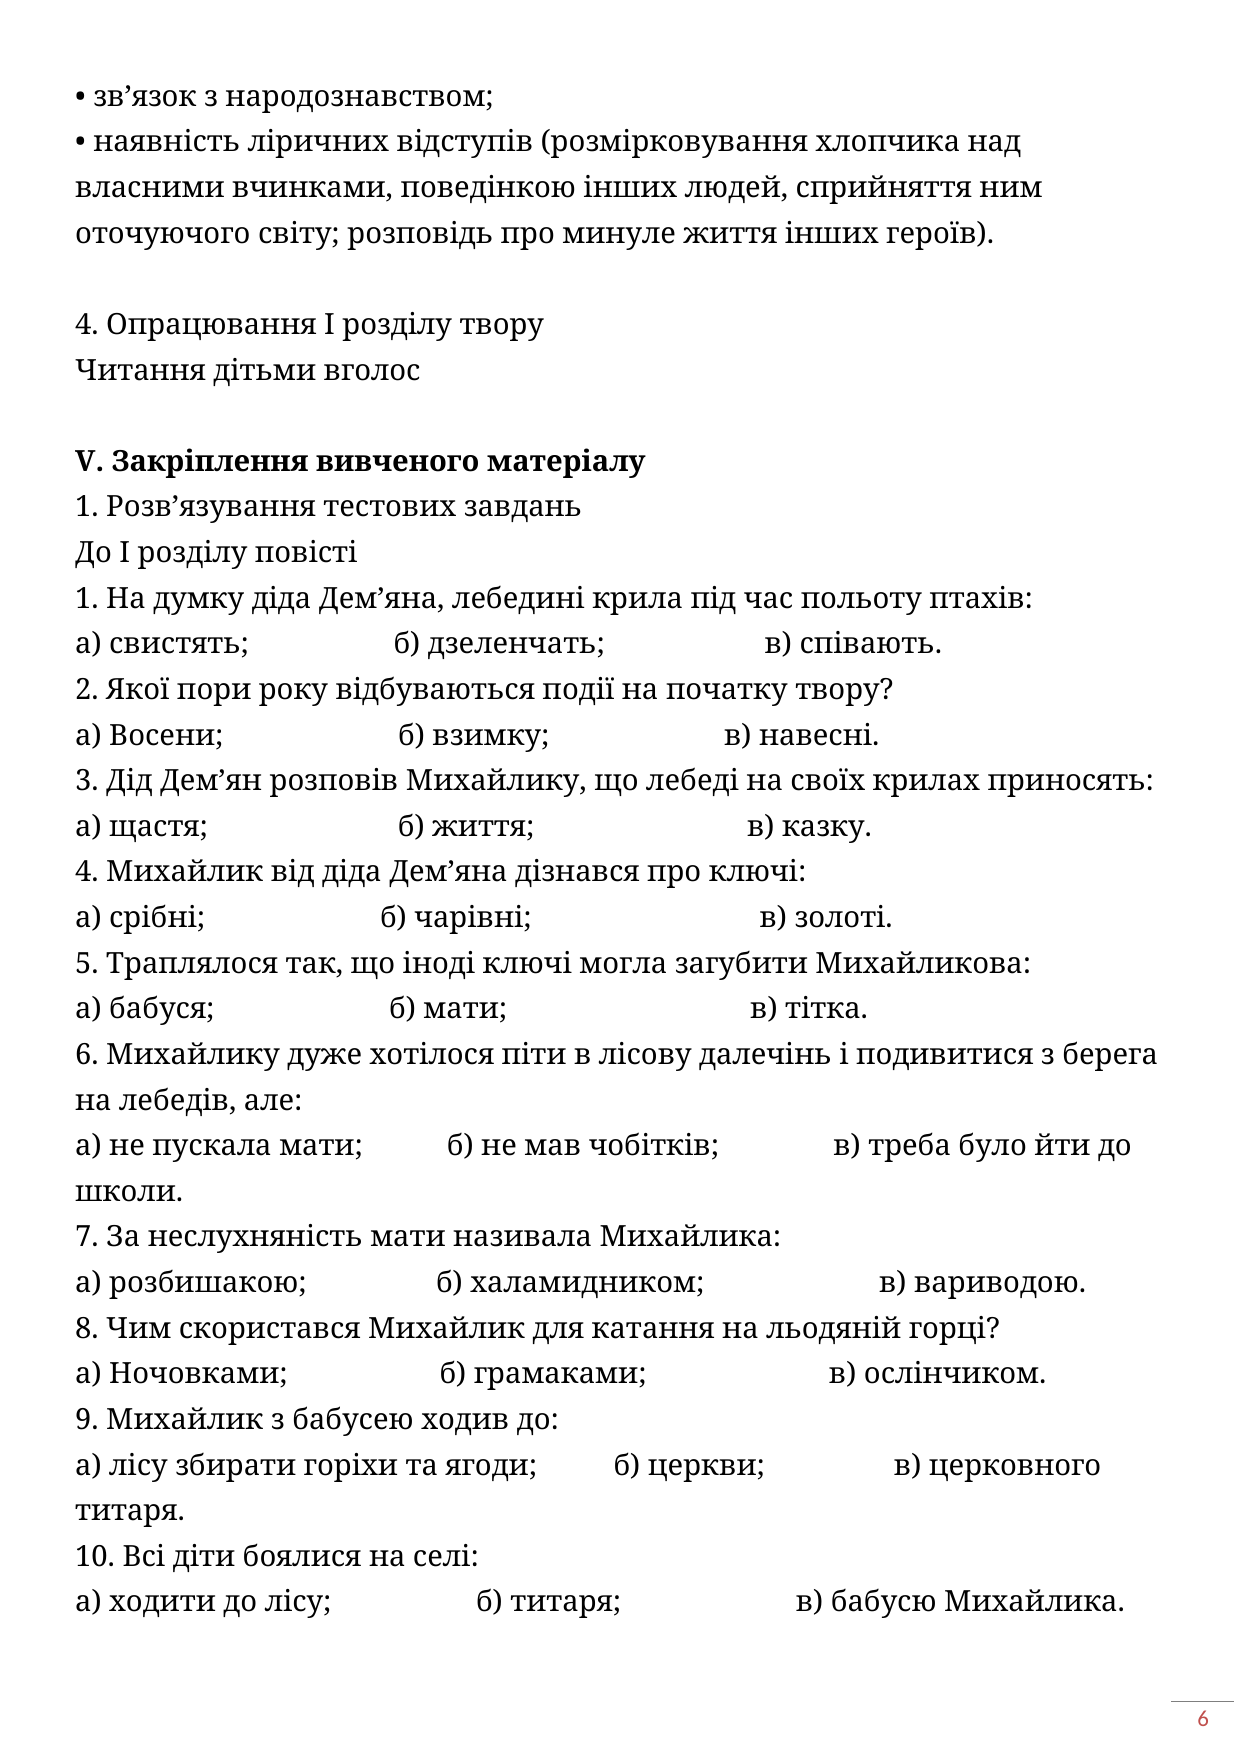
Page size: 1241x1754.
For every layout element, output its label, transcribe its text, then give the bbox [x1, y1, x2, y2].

text Читання дітьми вголос [75, 349, 1165, 388]
text 7. За неслухняність мати називала Михайлика: а) розбишакою; б) халамидником; в) вариводою. [75, 1216, 1165, 1301]
text 9. Михайлик з бабусею ходив до: а) лісу збирати горіхи та ягоди; б) церкви; в) церковного титаря. [75, 1398, 1165, 1529]
text 2. Якої пори року відбуваються події на початку твору? а) Восени; б) взимку; в) навесні. [75, 668, 1165, 753]
text 5. Траплялося так, що іноді ключі могла загубити Михайликова: а) бабуся; б) мати; в) тітка. [75, 942, 1165, 1027]
text 8. Чим скористався Михайлик для катання на льодяній горці? а) Ночовками; б) грамаками; в) ослінчиком. [75, 1307, 1165, 1392]
text 4. Опрацювання І розділу твору [75, 303, 1165, 343]
text 1. Розв’язування тестових завдань [75, 486, 1165, 525]
text 4. Михайлик від діда Дем’яна дізнався про ключі: а) срібні; б) чарівні; в) золоті. [75, 851, 1165, 936]
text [75, 75, 1165, 252]
text 1. На думку діда Дем’яна, лебедині крила під час польоту птахів: а) свистять; б) дзеленчать; в) співають. [75, 577, 1165, 662]
text До І розділу повісті [75, 531, 1165, 571]
text V. Закріплення вивченого матеріалу [75, 440, 1165, 480]
text 10. Всі діти боялися на селі: а) ходити до лісу; б) титаря; в) бабусю Михайлика. [75, 1535, 1165, 1620]
text 3. Дід Дем’ян розповів Михайлику, що лебеді на своїх крилах приносять: а) щастя; б) життя; в) казку. [75, 759, 1165, 845]
text 6. Михайлику дуже хотілося піти в лісову далечінь і подивитися з берега на лебедів, але: а) не пускала мати; б) не мав чобітків; в) треба було йти до школи. [75, 1033, 1165, 1210]
